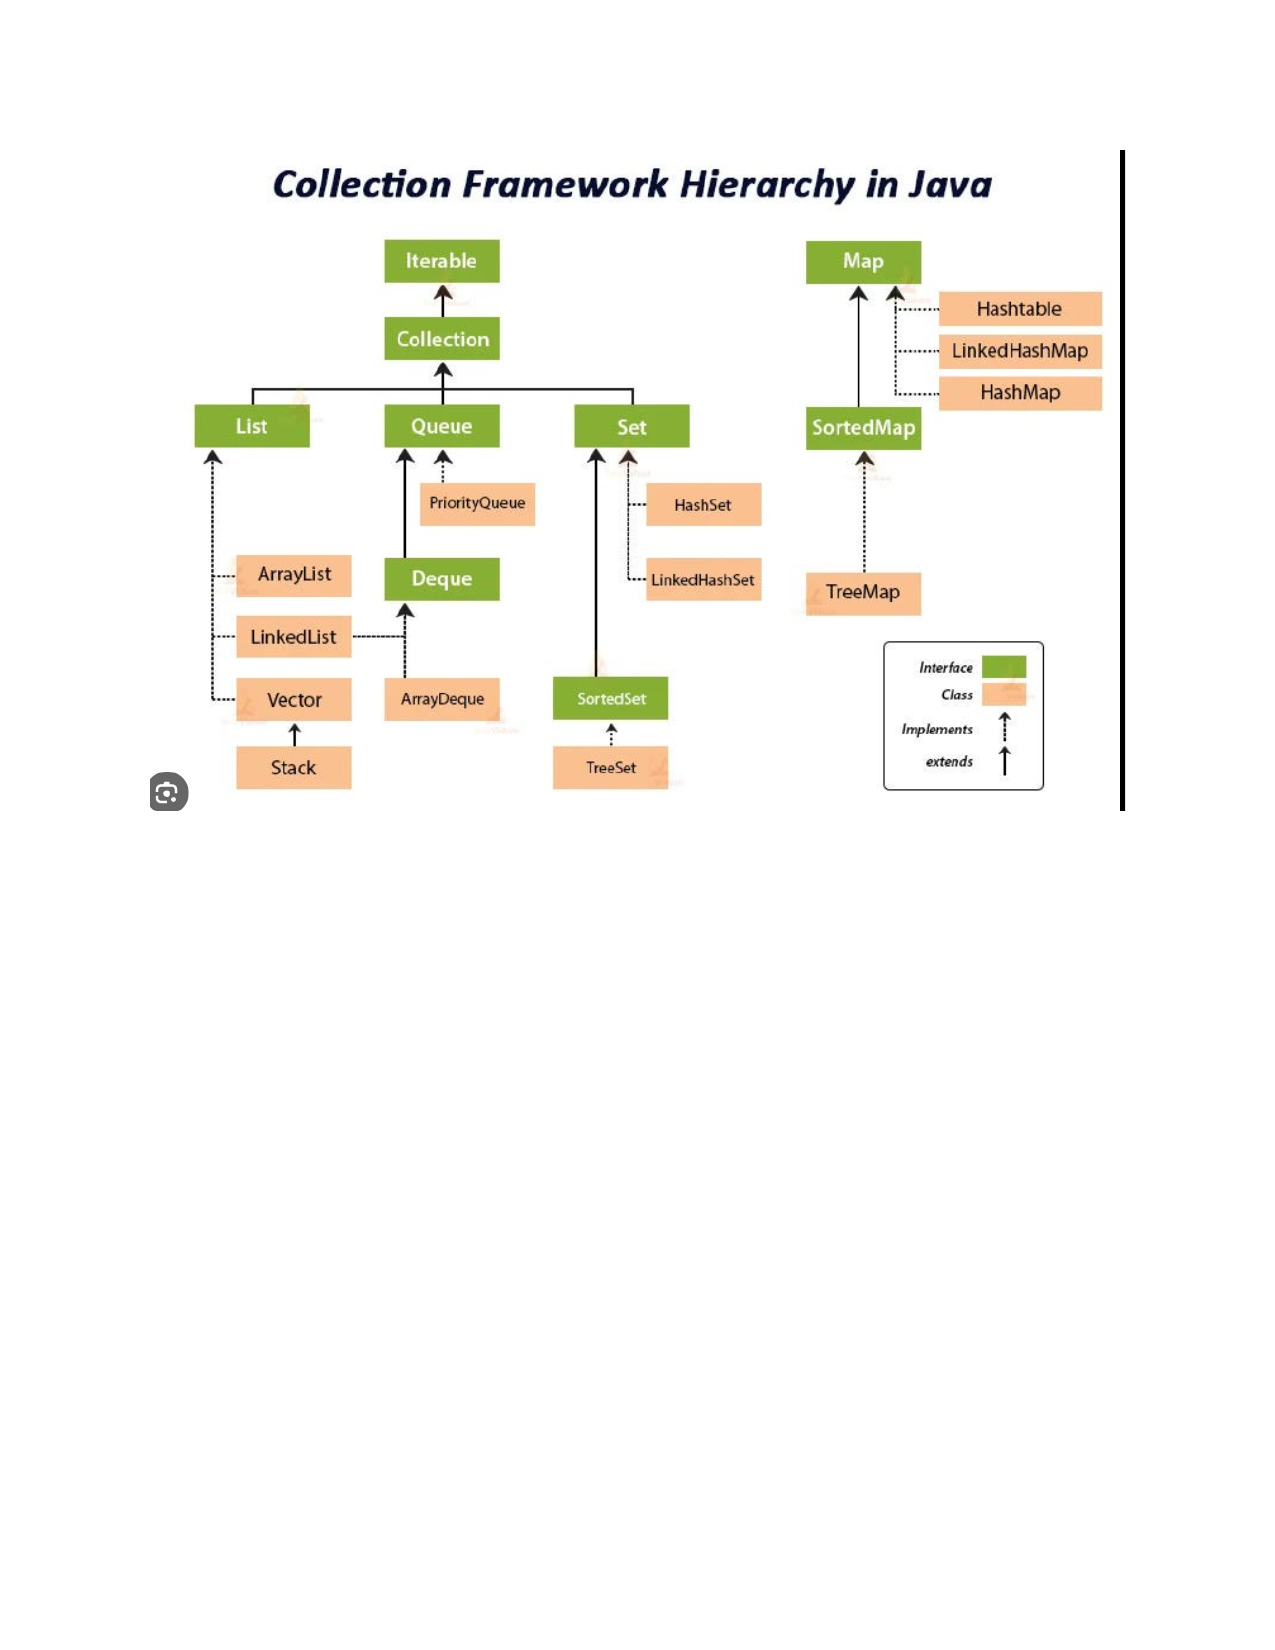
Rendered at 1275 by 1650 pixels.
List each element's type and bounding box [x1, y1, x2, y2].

picture [150, 150, 1125, 811]
